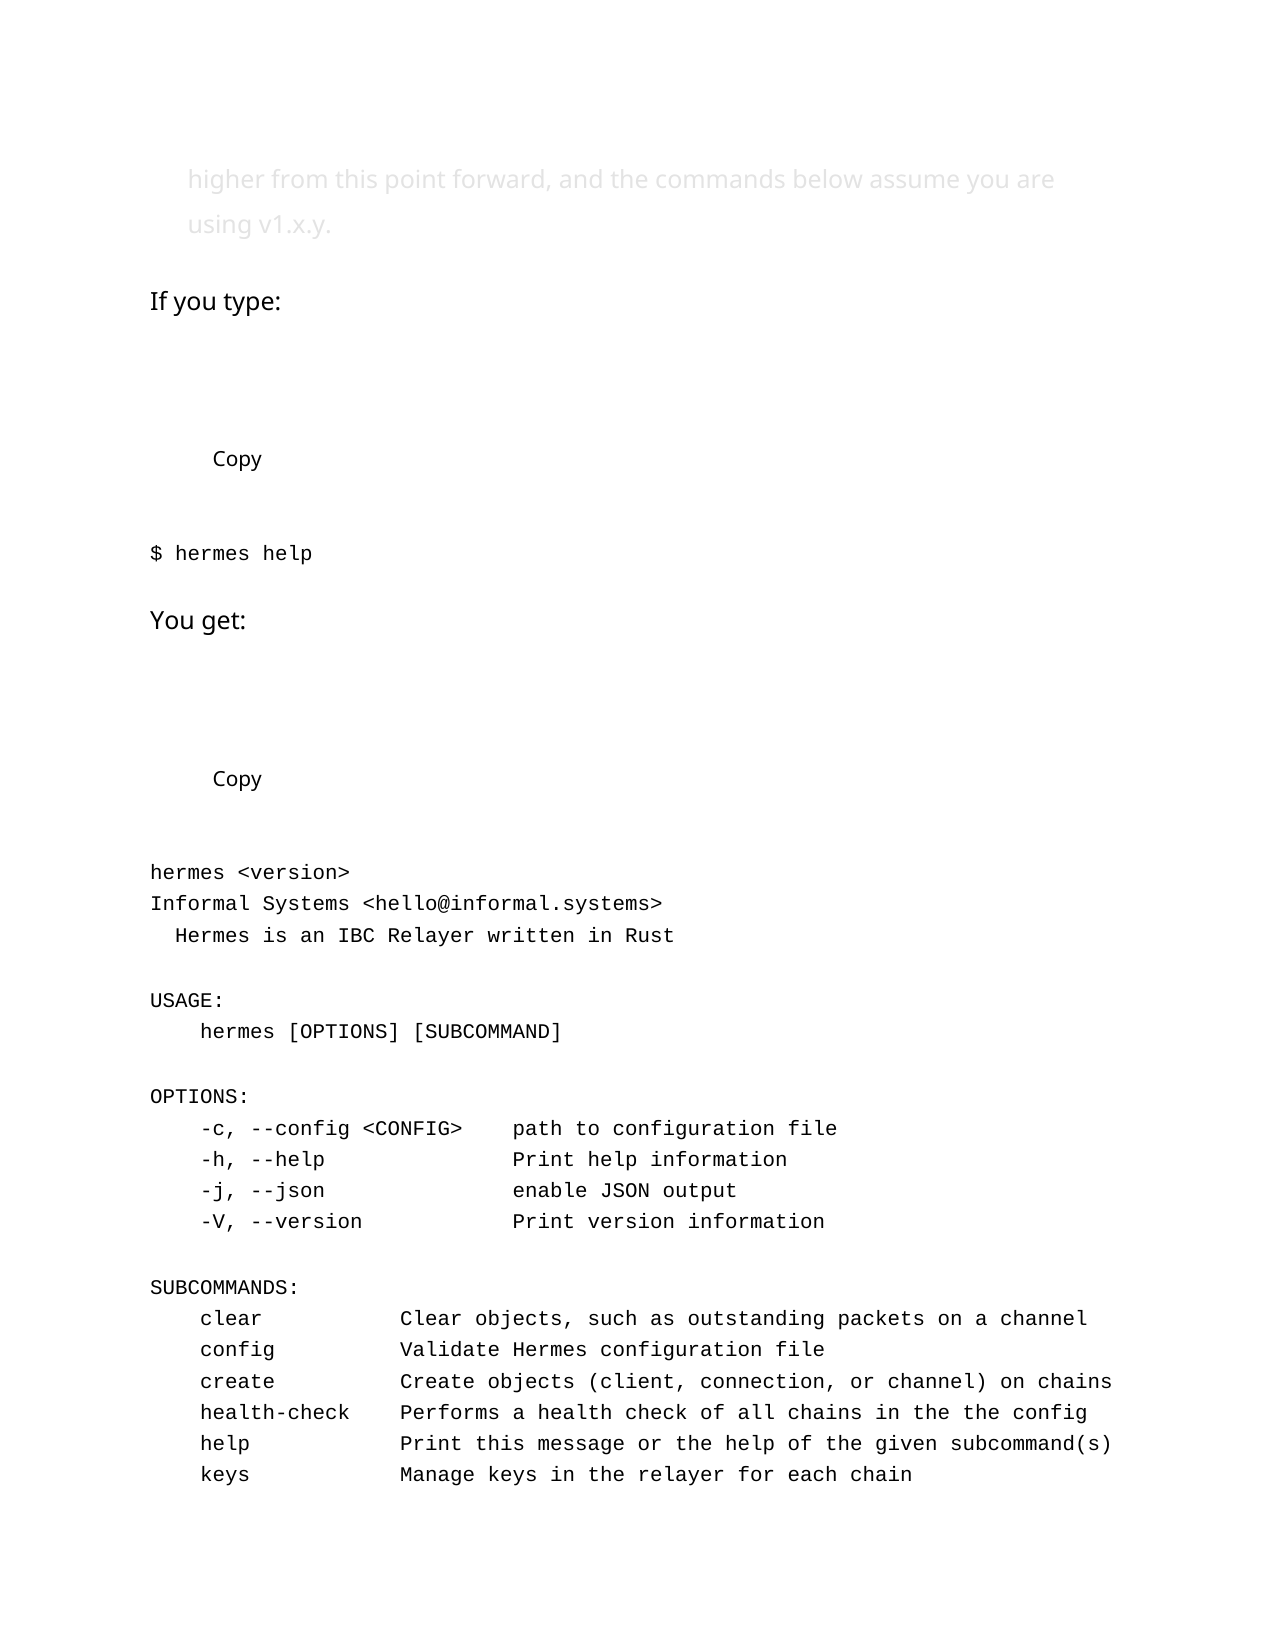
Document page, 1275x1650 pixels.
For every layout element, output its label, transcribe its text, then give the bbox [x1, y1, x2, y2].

text Copy [194, 430, 1094, 485]
text keys Manage keys in the relayer for each chain [150, 1457, 1125, 1488]
text Copy [194, 749, 1094, 804]
text -j, --json enable JSON output [150, 1173, 1125, 1204]
text hermes [OPTIONS] [SUBCOMMAND] [150, 1014, 1125, 1045]
text hermes <version> [150, 854, 1125, 886]
text -V, --version Print version information [150, 1204, 1125, 1235]
text You get: [150, 591, 1125, 637]
text clear Clear objects, such as outstanding packets on a channel [150, 1301, 1125, 1332]
text health-check Performs a health check of all chains in the the config [150, 1394, 1125, 1426]
text USAGE: [150, 982, 1125, 1014]
text If you type: [150, 272, 1125, 317]
text $ hermes help [150, 535, 1125, 566]
text help Print this message or the help of the given subcommand(s) [150, 1426, 1125, 1457]
text config Validate Hermes configuration file [150, 1332, 1125, 1363]
text -c, --config <CONFIG> path to configuration file [150, 1110, 1125, 1141]
text SUBCOMMANDS: [150, 1269, 1125, 1301]
text -h, --help Print help information [150, 1141, 1125, 1173]
text Hermes is an IBC Relayer written in Rust [150, 917, 1125, 948]
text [187, 150, 1087, 241]
text Informal Systems <hello@informal.systems> [150, 886, 1125, 917]
text create Create objects (client, connection, or channel) on chains [150, 1363, 1125, 1394]
text OPTIONS: [150, 1079, 1125, 1110]
